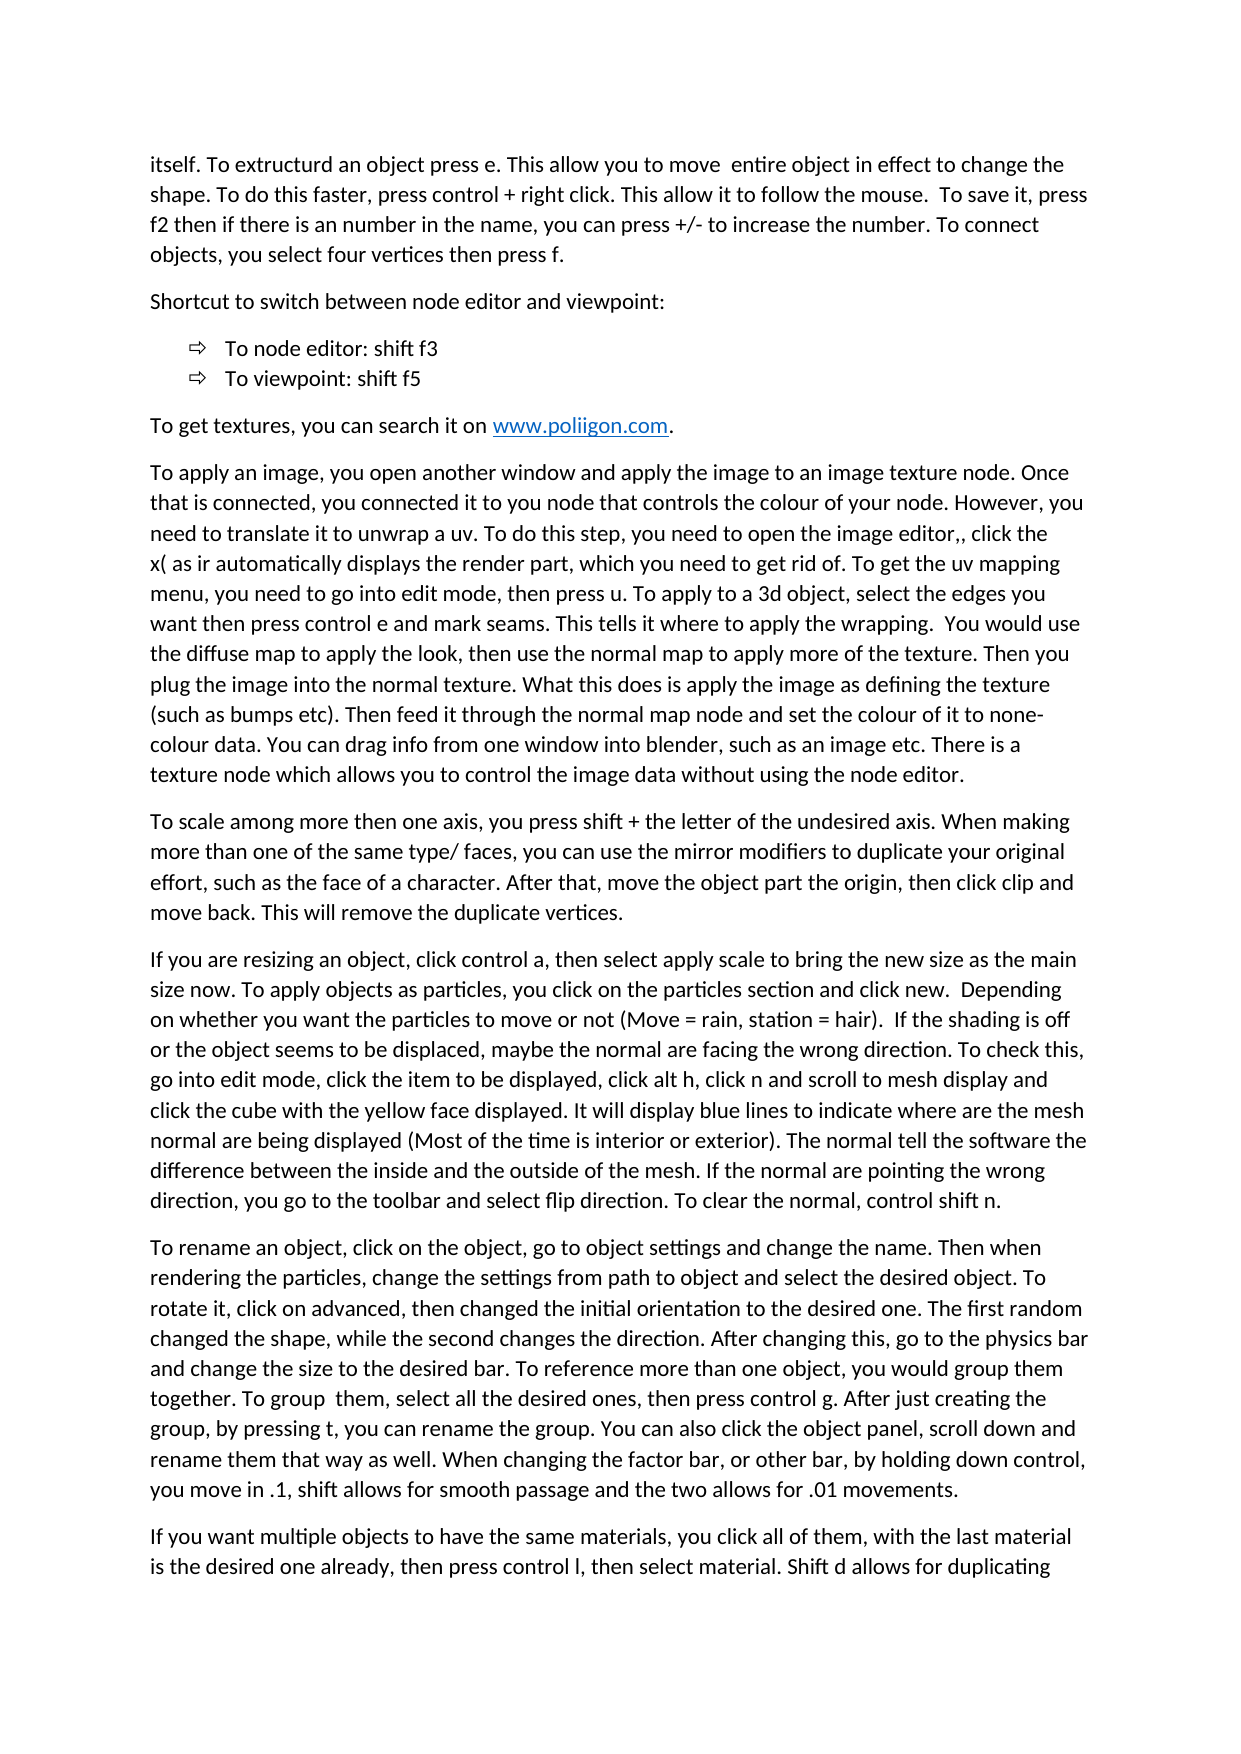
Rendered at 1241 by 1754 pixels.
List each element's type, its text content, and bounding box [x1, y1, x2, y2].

text If you are resizing an object, click control a, then select apply scale to bring the new size as the main size now. To apply objects as particles, you click on the particles section and click new. Depending on whether you want the particles to move or not (Move = rain, station = hair). If the shading is off or the object seems to be displaced, maybe the normal are facing the wrong direction. To check this, go into edit mode, click the item to be displayed, click alt h, click n and scroll to mesh display and click the cube with the yellow face displayed. It will display blue lines to indicate where are the mesh normal are being displayed (Most of the time is interior or exterior). The normal tell the software the difference between the inside and the outside of the mesh. If the normal are pointing the wrong direction, you go to the toolbar and select flip direction. To clear the normal, control shift n. [150, 945, 1090, 1214]
text To scale among more then one axis, you press shift + the letter of the undesired axis. When making more than one of the same type/ faces, you can use the mirror modifiers to duplicate your original effort, such as the face of a character. After that, move the object part the origin, then click clip and move back. This will remove the duplicate vertices. [150, 807, 1090, 926]
text To rename an object, click on the object, go to object settings and change the name. Then when rendering the particles, change the settings from path to object and select the desired object. To rotate it, click on advanced, then changed the initial orientation to the desired one. The first random changed the shape, while the second changes the direction. After changing this, go to the physics bar and change the size to the desired bar. To reference more than one object, you would group them together. To group them, select all the desired ones, then press control g. After just creating the group, by pressing t, you can rename the group. You can also click the object panel, scroll down and rename them that way as well. When changing the factor bar, or other bar, by holding down control, you move in .1, shift allows for smooth passage and the two allows for .01 movements. [150, 1233, 1090, 1503]
text To apply an image, you open another window and apply the image to an image texture node. Once that is connected, you connected it to you node that controls the colour of your node. However, you need to translate it to unwrap a uv. To do this step, you need to open the image editor,, click the x( as ir automatically displays the render part, which you need to get rid of. To get the uv mapping menu, you need to go into edit mode, then press u. To apply to a 3d object, select the edges you want then press control e and mark seams. This tells it where to apply the wrapping. You would use the diffuse map to apply the look, then use the normal map to apply more of the texture. Then you plug the image into the normal texture. What this does is apply the image as defining the texture (such as bumps etc). Then feed it through the normal map node and set the colour of it to none-colour data. You can drag info from one window into blender, such as an image etc. There is a texture node which allows you to control the image data without using the node editor. [150, 458, 1090, 788]
list To viewpoint: shift f5 [187, 364, 1090, 393]
list To node editor: shift f3 [187, 334, 1090, 362]
text Shortcut to switch between node editor and viewpoint: [150, 287, 1090, 316]
text To get textures, you can search it on www.poliigon.com. [150, 411, 1090, 439]
